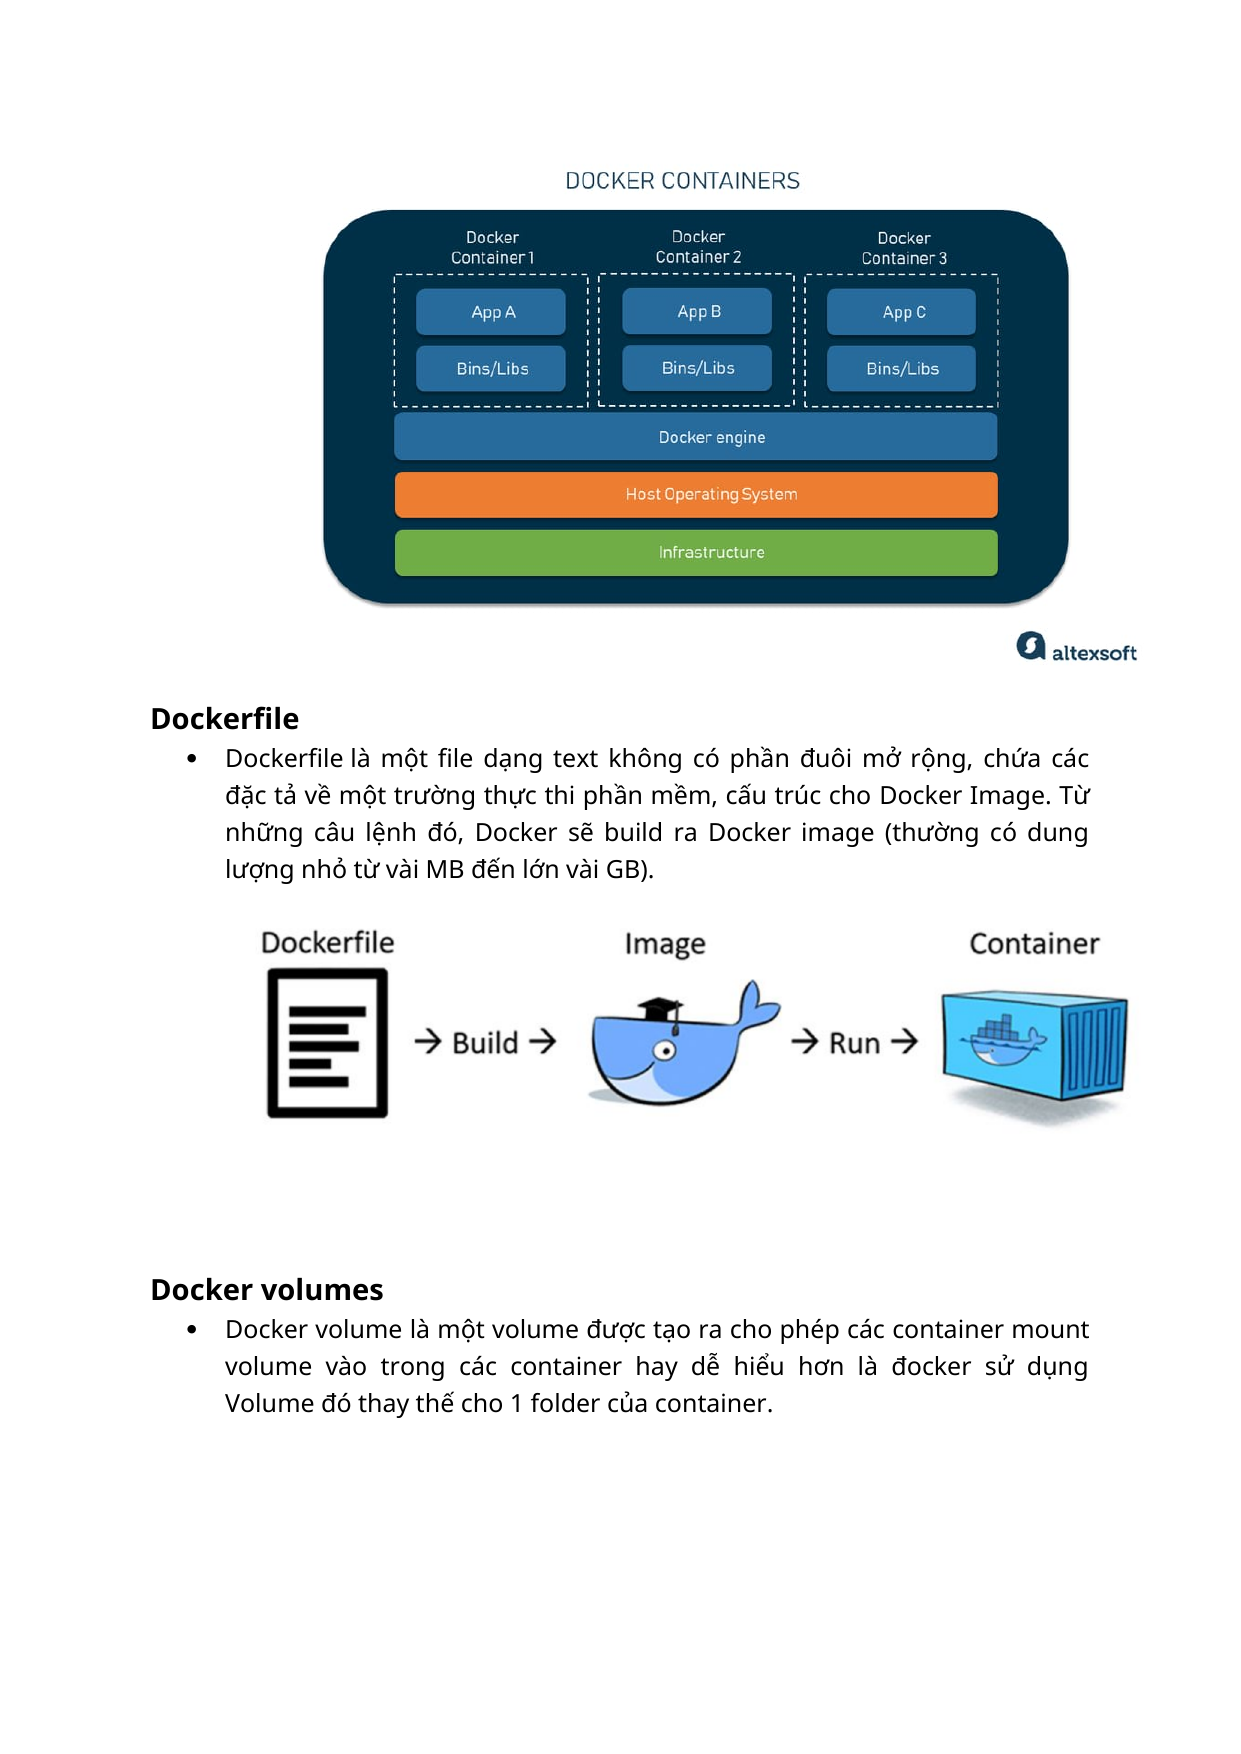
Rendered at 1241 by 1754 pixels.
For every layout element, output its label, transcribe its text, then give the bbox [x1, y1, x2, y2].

list Docker volume là một volume được tạo ra cho phép các container mount volume vào trong các container hay dễ hiểu hơn là đocker sử dụng Volume đó thay thế cho 1 folder của container. [187, 1312, 1090, 1419]
picture [225, 888, 1166, 1177]
picture [225, 150, 1166, 680]
list Dockerfile là một file dạng text không có phần đuôi mở rộng, chứa các đặc tả về một trường thực thi phần mềm, cấu trúc cho Docker Image. Từ những câu lệnh đó, Docker sẽ build ra Docker image (thường có dung lượng nhỏ từ vài MB đến lớn vài GB). [187, 741, 1090, 885]
subtitle Dockerfile [150, 698, 1090, 738]
subtitle Docker volumes [150, 1269, 1090, 1309]
